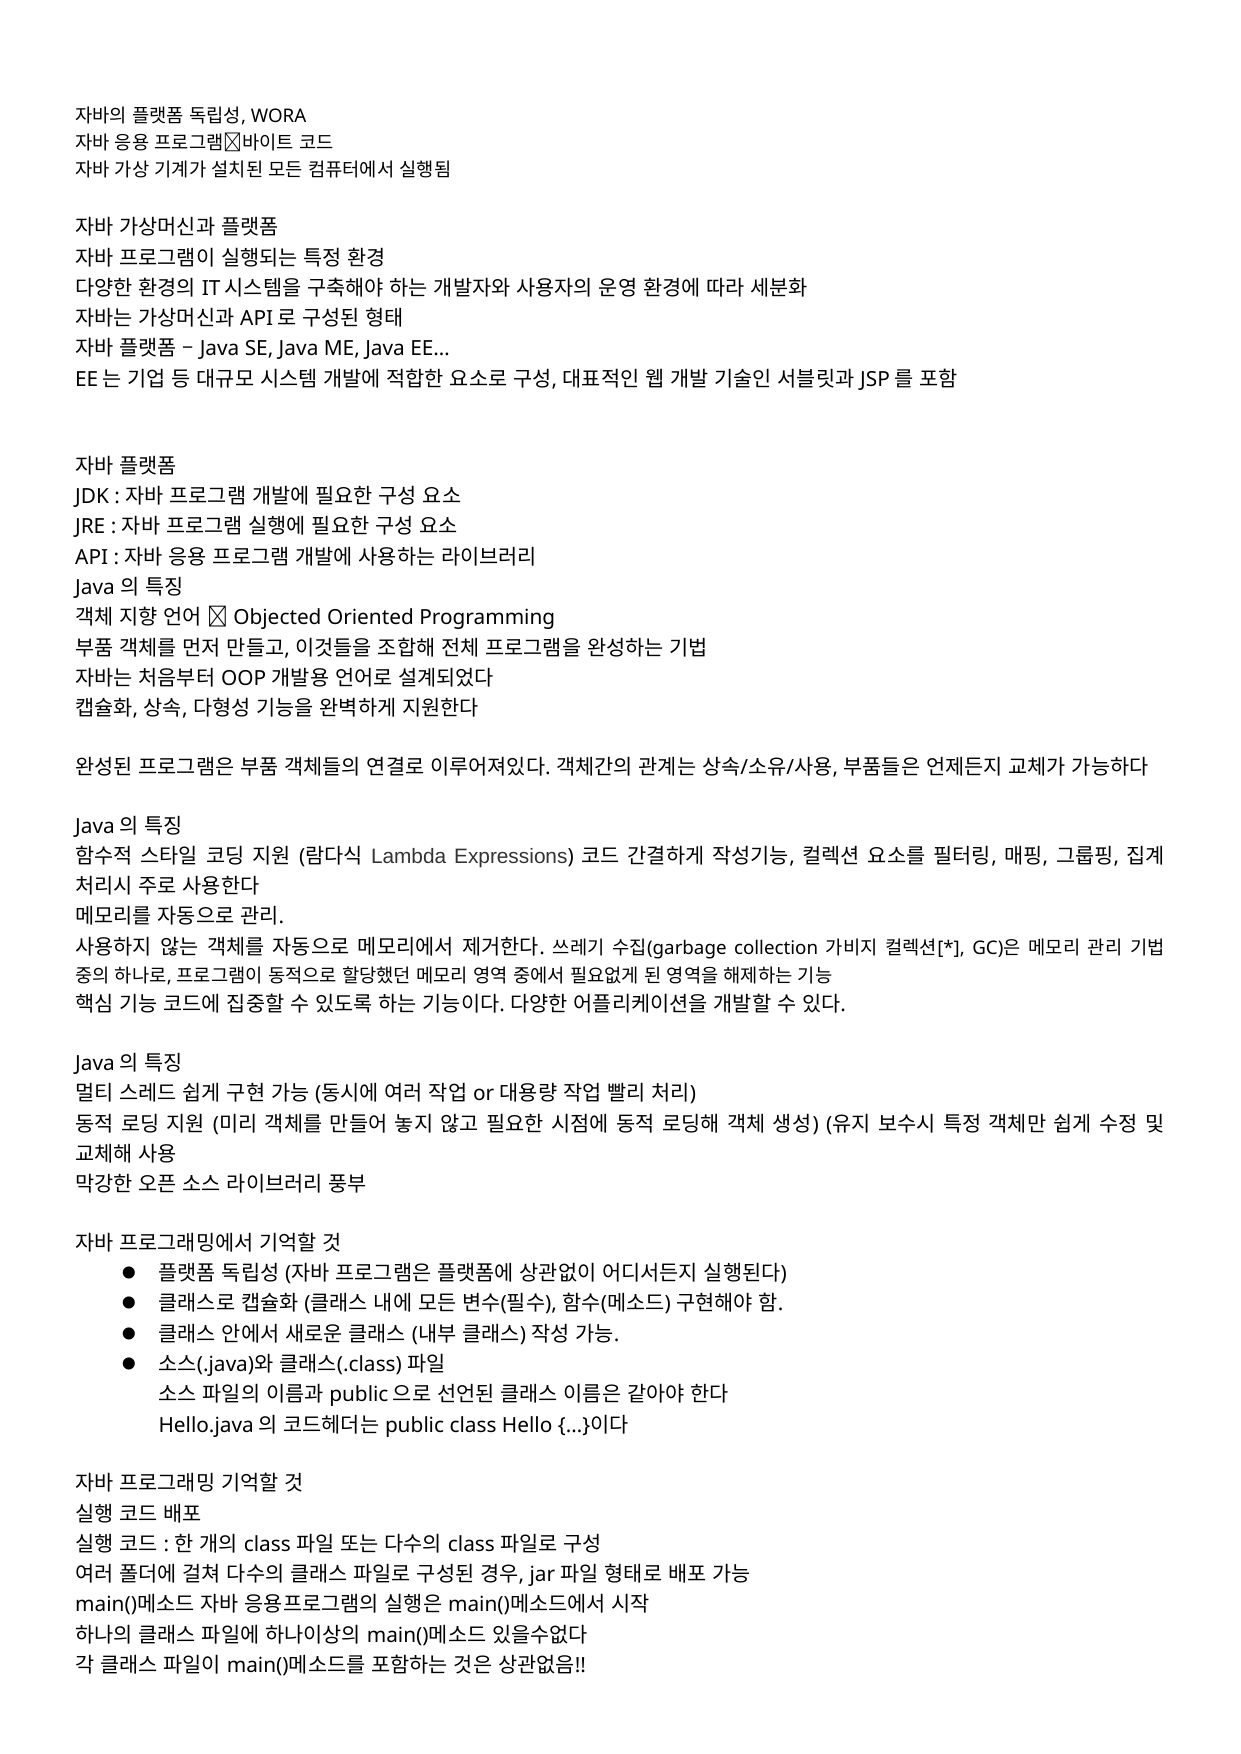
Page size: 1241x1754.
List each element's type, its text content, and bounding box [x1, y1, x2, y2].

list 플랫폼 독립성 (자바 프로그램은 플랫폼에 상관없이 어디서든지 실행된다) [121, 1256, 1165, 1287]
text 멀티 스레드 쉽게 구현 가능 (동시에 여러 작업 or 대용량 작업 빨리 처리) [75, 1077, 1165, 1107]
text 완성된 프로그램은 부품 객체들의 연결로 이루어져있다. 객체간의 관계는 상속/소유/사용, 부품들은 언제든지 교체가 가능하다 [75, 750, 1165, 781]
text 자바 프로그램이 실행되는 특정 환경 [75, 241, 1165, 271]
text Java 의 특징 [75, 570, 1165, 601]
text 자바의 플랫폼 독립성, WORA [75, 101, 1165, 128]
text JDK : 자바 프로그램 개발에 필요한 구성 요소 JRE : 자바 프로그램 실행에 필요한 구성 요소 API : 자바 응용 프로그램 개발에 사용하는 라이브러리 [75, 479, 1165, 570]
text EE는 기업 등 대규모 시스템 개발에 적합한 요소로 구성, 대표적인 웹 개발 기술인 서블릿과 JSP를 포함 [75, 362, 1165, 392]
text Java의 특징 [75, 809, 1165, 839]
text 동적 로딩 지원 (미리 객체를 만들어 놓지 않고 필요한 시점에 동적 로딩해 객체 생성) (유지 보수시 특정 객체만 쉽게 수정 및 교체해 사용 [75, 1107, 1165, 1167]
text 함수적 스타일 코딩 지원 (람다식 Lambda Expressions) 코드 간결하게 작성기능, 컬렉션 요소를 필터링, 매핑, 그룹핑, 집계 처리시 주로 사용한다 [75, 839, 1165, 900]
list 클래스로 캡슐화 (클래스 내에 모든 변수(필수), 함수(메소드) 구현해야 함. [121, 1287, 1165, 1317]
text 자바 가상 기계가 설치된 모든 컴퓨터에서 실행됨 [75, 155, 1165, 182]
text 메모리를 자동으로 관리. [75, 900, 1165, 930]
text 자바 프로그래밍 기억할 것 [75, 1467, 1165, 1497]
text main()메소드 자바 응용프로그램의 실행은 main()메소드에서 시작 [75, 1588, 1165, 1618]
text 자바 응용 프로그램바이트 코드 [75, 128, 1165, 155]
text 자바 플랫폼 [75, 449, 1165, 479]
text 자바 가상머신과 플랫폼 [75, 211, 1165, 241]
text 사용하지 않는 객체를 자동으로 메모리에서 제거한다. 쓰레기 수집(garbage collection 가비지 컬렉션[*], GC)은 메모리 관리 기법 중의 하나로, 프로그램이 동적으로 할당했던 메모리 영역 중에서 필요없게 된 영역을 해제하는 기능 [75, 930, 1165, 988]
list 소스(.java)와 클래스(.class) 파일 소스 파일의 이름과 public으로 선언된 클래스 이름은 같아야 한다 Hello.java의 코드헤더는 public class Hello {…}이다 [121, 1347, 1165, 1438]
text 자바는 가상머신과 API로 구성된 형태 [75, 301, 1165, 332]
text 실행 코드 배포 [75, 1497, 1165, 1527]
text 핵심 기능 코드에 집중할 수 있도록 하는 기능이다. 다양한 어플리케이션을 개발할 수 있다. [75, 988, 1165, 1018]
list 클래스 안에서 새로운 클래스 (내부 클래스) 작성 가능. [121, 1317, 1165, 1347]
text 자바 프로그래밍에서 기억할 것 [75, 1226, 1165, 1256]
text 막강한 오픈 소스 라이브러리 풍부 [75, 1167, 1165, 1198]
text 다양한 환경의 IT시스템을 구축해야 하는 개발자와 사용자의 운영 환경에 따라 세분화 [75, 271, 1165, 301]
text 각 클래스 파일이 main()메소드를 포함하는 것은 상관없음!! [75, 1648, 1165, 1679]
text 캡슐화, 상속, 다형성 기능을 완벽하게 지원한다 [75, 691, 1165, 722]
text 여러 폴더에 걸쳐 다수의 클래스 파일로 구성된 경우, jar 파일 형태로 배포 가능 [75, 1557, 1165, 1588]
text Java의 특징 [75, 1046, 1165, 1077]
text 자바는 처음부터 OOP 개발용 언어로 설계되었다 [75, 661, 1165, 691]
text 실행 코드 : 한 개의 class 파일 또는 다수의 class 파일로 구성 [75, 1527, 1165, 1557]
text 하나의 클래스 파일에 하나이상의 main()메소드 있을수없다 [75, 1618, 1165, 1648]
text 객체 지향 언어 Objected Oriented Programming [75, 601, 1165, 631]
text 부품 객체를 먼저 만들고, 이것들을 조합해 전체 프로그램을 완성하는 기법 [75, 631, 1165, 661]
text 자바 플랫폼 – Java SE, Java ME, Java EE… [75, 332, 1165, 362]
